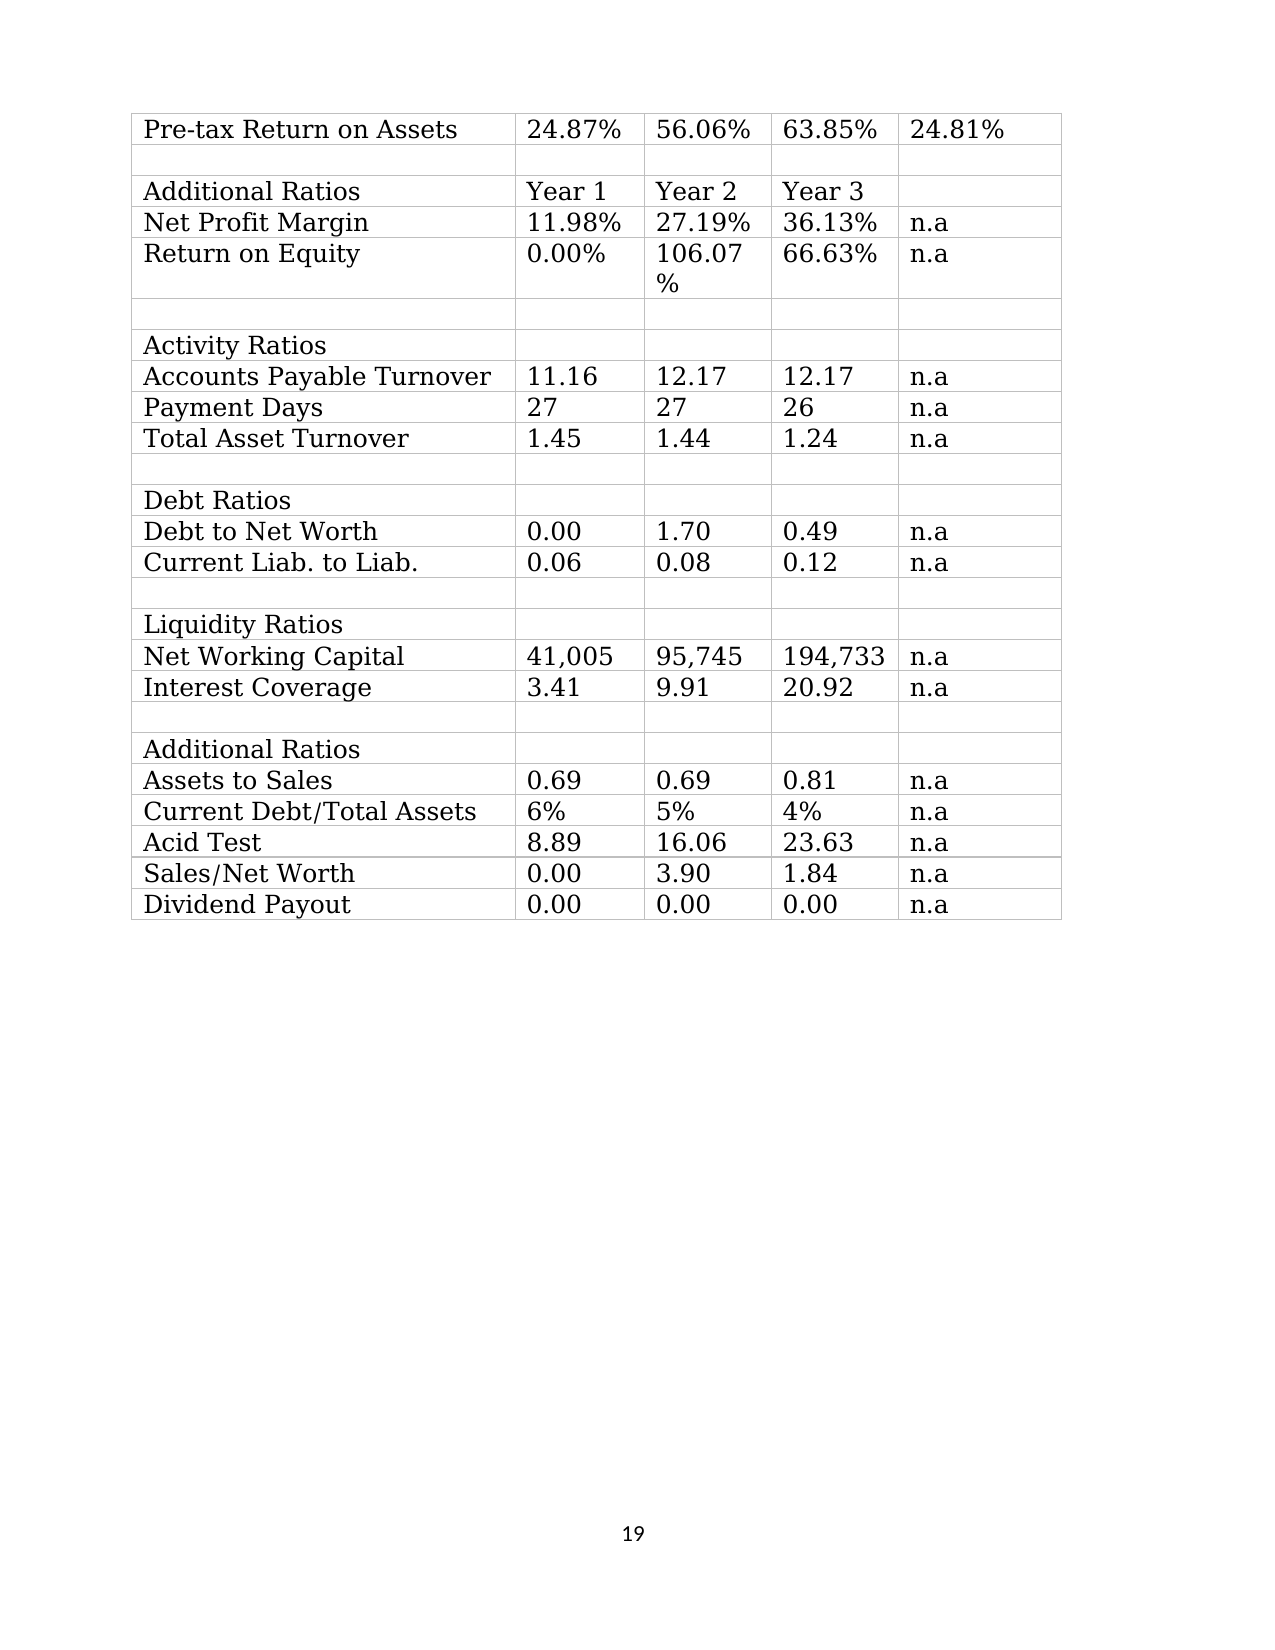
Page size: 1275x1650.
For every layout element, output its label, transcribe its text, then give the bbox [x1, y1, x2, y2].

table_cell [772, 609, 898, 639]
table_cell [132, 702, 515, 732]
table_cell Additional Ratios [132, 176, 515, 206]
table_cell Sales/Net Worth [132, 858, 515, 887]
table_cell 0.06 [516, 547, 644, 577]
table_cell Pre-tax Return on Assets [132, 114, 515, 143]
table_cell 27 [516, 392, 644, 422]
table_cell [899, 485, 1061, 515]
table_cell 26 [772, 392, 898, 422]
table_cell 3.90 [645, 858, 771, 887]
table_cell 41,005 [516, 640, 644, 670]
table_cell [645, 733, 771, 763]
table_cell n.a [899, 238, 1061, 298]
table_cell Acid Test [132, 826, 515, 856]
table_cell 1.70 [645, 516, 771, 546]
table_cell n.a [899, 889, 1061, 918]
table_cell [899, 702, 1061, 732]
table_cell [516, 702, 644, 732]
table_cell n.a [899, 858, 1061, 887]
table_cell [645, 702, 771, 732]
table_cell 24.87% [516, 114, 644, 143]
table_cell [516, 733, 644, 763]
table_cell [516, 454, 644, 484]
table_cell n.a [899, 423, 1061, 453]
table_cell 16.06 [645, 826, 771, 856]
table_cell Return on Equity [132, 238, 515, 298]
table_cell n.a [899, 547, 1061, 577]
table_cell 3.41 [516, 671, 644, 701]
table_cell Net Profit Margin [132, 207, 515, 237]
table_cell [772, 299, 898, 329]
table_cell 36.13% [772, 207, 898, 237]
table_cell Additional Ratios [132, 733, 515, 763]
table_cell [645, 145, 771, 174]
table_cell Interest Coverage [132, 671, 515, 701]
table_cell [772, 702, 898, 732]
table_cell 11.16 [516, 361, 644, 391]
table_cell Dividend Payout [132, 889, 515, 918]
table_cell [645, 578, 771, 608]
table_cell [899, 176, 1061, 206]
table_cell [899, 609, 1061, 639]
table_cell n.a [899, 207, 1061, 237]
table_cell [899, 330, 1061, 360]
table_cell 66.63% [772, 238, 898, 298]
table_cell 56.06% [645, 114, 771, 143]
table_cell 1.24 [772, 423, 898, 453]
table_cell 6% [516, 795, 644, 825]
table_cell [772, 330, 898, 360]
table_cell Accounts Payable Turnover [132, 361, 515, 391]
table_cell Payment Days [132, 392, 515, 422]
table_cell Assets to Sales [132, 764, 515, 794]
table_cell [645, 299, 771, 329]
table_cell 95,745 [645, 640, 771, 670]
table_cell 106.07% [645, 238, 771, 298]
table_cell 0.00% [516, 238, 644, 298]
table_cell [132, 578, 515, 608]
table_cell n.a [899, 640, 1061, 670]
table_cell 0.49 [772, 516, 898, 546]
table_cell Debt Ratios [132, 485, 515, 515]
table_cell [772, 145, 898, 174]
table_cell [772, 578, 898, 608]
table_cell [899, 578, 1061, 608]
table_cell Current Liab. to Liab. [132, 547, 515, 577]
table_cell n.a [899, 826, 1061, 856]
table_cell [132, 299, 515, 329]
table_cell [899, 733, 1061, 763]
table_cell 194,733 [772, 640, 898, 670]
table_cell 20.92 [772, 671, 898, 701]
table_cell Liquidity Ratios [132, 609, 515, 639]
table_cell n.a [899, 671, 1061, 701]
table_cell 0.00 [516, 516, 644, 546]
table_cell 1.45 [516, 423, 644, 453]
table_cell 0.00 [645, 889, 771, 918]
table_cell [899, 454, 1061, 484]
table_cell 12.17 [772, 361, 898, 391]
table_cell [516, 578, 644, 608]
table_cell 27 [645, 392, 771, 422]
table_cell 0.00 [516, 889, 644, 918]
table_cell [516, 485, 644, 515]
table_cell Current Debt/Total Assets [132, 795, 515, 825]
table_cell Year 2 [645, 176, 771, 206]
table_cell 11.98% [516, 207, 644, 237]
table_cell [645, 485, 771, 515]
table_cell 4% [772, 795, 898, 825]
table_cell 9.91 [645, 671, 771, 701]
table_cell Year 3 [772, 176, 898, 206]
table_cell n.a [899, 361, 1061, 391]
table_cell 0.08 [645, 547, 771, 577]
table_cell 1.44 [645, 423, 771, 453]
table_cell [772, 733, 898, 763]
table_cell 1.84 [772, 858, 898, 887]
table_cell 27.19% [645, 207, 771, 237]
table_cell 0.00 [772, 889, 898, 918]
table_cell 24.81% [899, 114, 1061, 143]
table_cell [645, 330, 771, 360]
table_cell 0.00 [516, 858, 644, 887]
table_cell 0.69 [645, 764, 771, 794]
table_cell 5% [645, 795, 771, 825]
table_cell [772, 485, 898, 515]
table_cell n.a [899, 516, 1061, 546]
table_cell 0.81 [772, 764, 898, 794]
table_cell Debt to Net Worth [132, 516, 515, 546]
table_cell 0.69 [516, 764, 644, 794]
table_cell 8.89 [516, 826, 644, 856]
table_cell 0.12 [772, 547, 898, 577]
table_cell Activity Ratios [132, 330, 515, 360]
table_cell 63.85% [772, 114, 898, 143]
table_cell Total Asset Turnover [132, 423, 515, 453]
table_cell [516, 145, 644, 174]
table_cell [132, 145, 515, 174]
table_cell [516, 299, 644, 329]
table_cell [645, 454, 771, 484]
table_cell n.a [899, 392, 1061, 422]
table_cell [516, 609, 644, 639]
table_cell n.a [899, 795, 1061, 825]
table_cell [132, 454, 515, 484]
table_cell Year 1 [516, 176, 644, 206]
table_cell [899, 299, 1061, 329]
table_cell Net Working Capital [132, 640, 515, 670]
table_cell 12.17 [645, 361, 771, 391]
table_cell [516, 330, 644, 360]
table_cell [645, 609, 771, 639]
table_cell n.a [899, 764, 1061, 794]
table_cell [772, 454, 898, 484]
table_cell 23.63 [772, 826, 898, 856]
table_cell [899, 145, 1061, 174]
